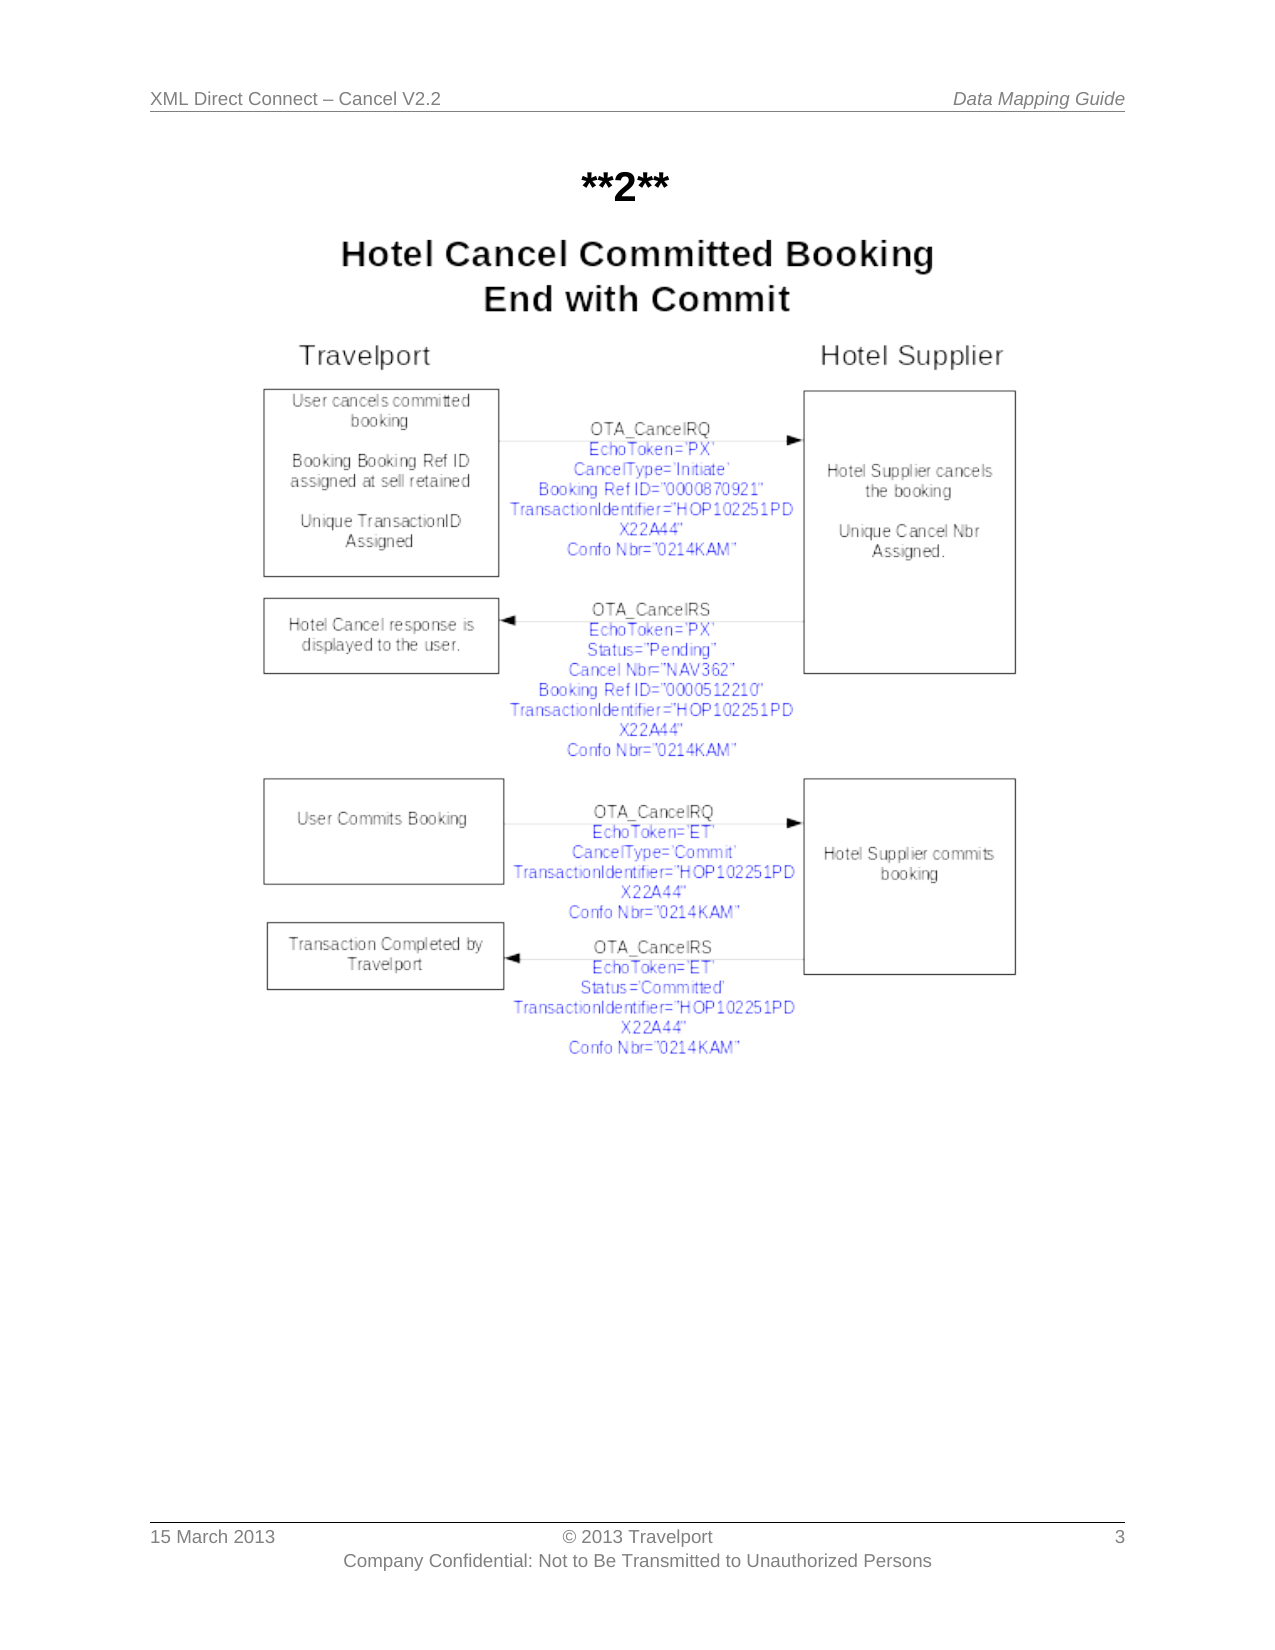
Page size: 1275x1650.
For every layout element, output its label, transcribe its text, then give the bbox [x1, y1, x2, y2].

text **2** [581, 162, 1125, 210]
